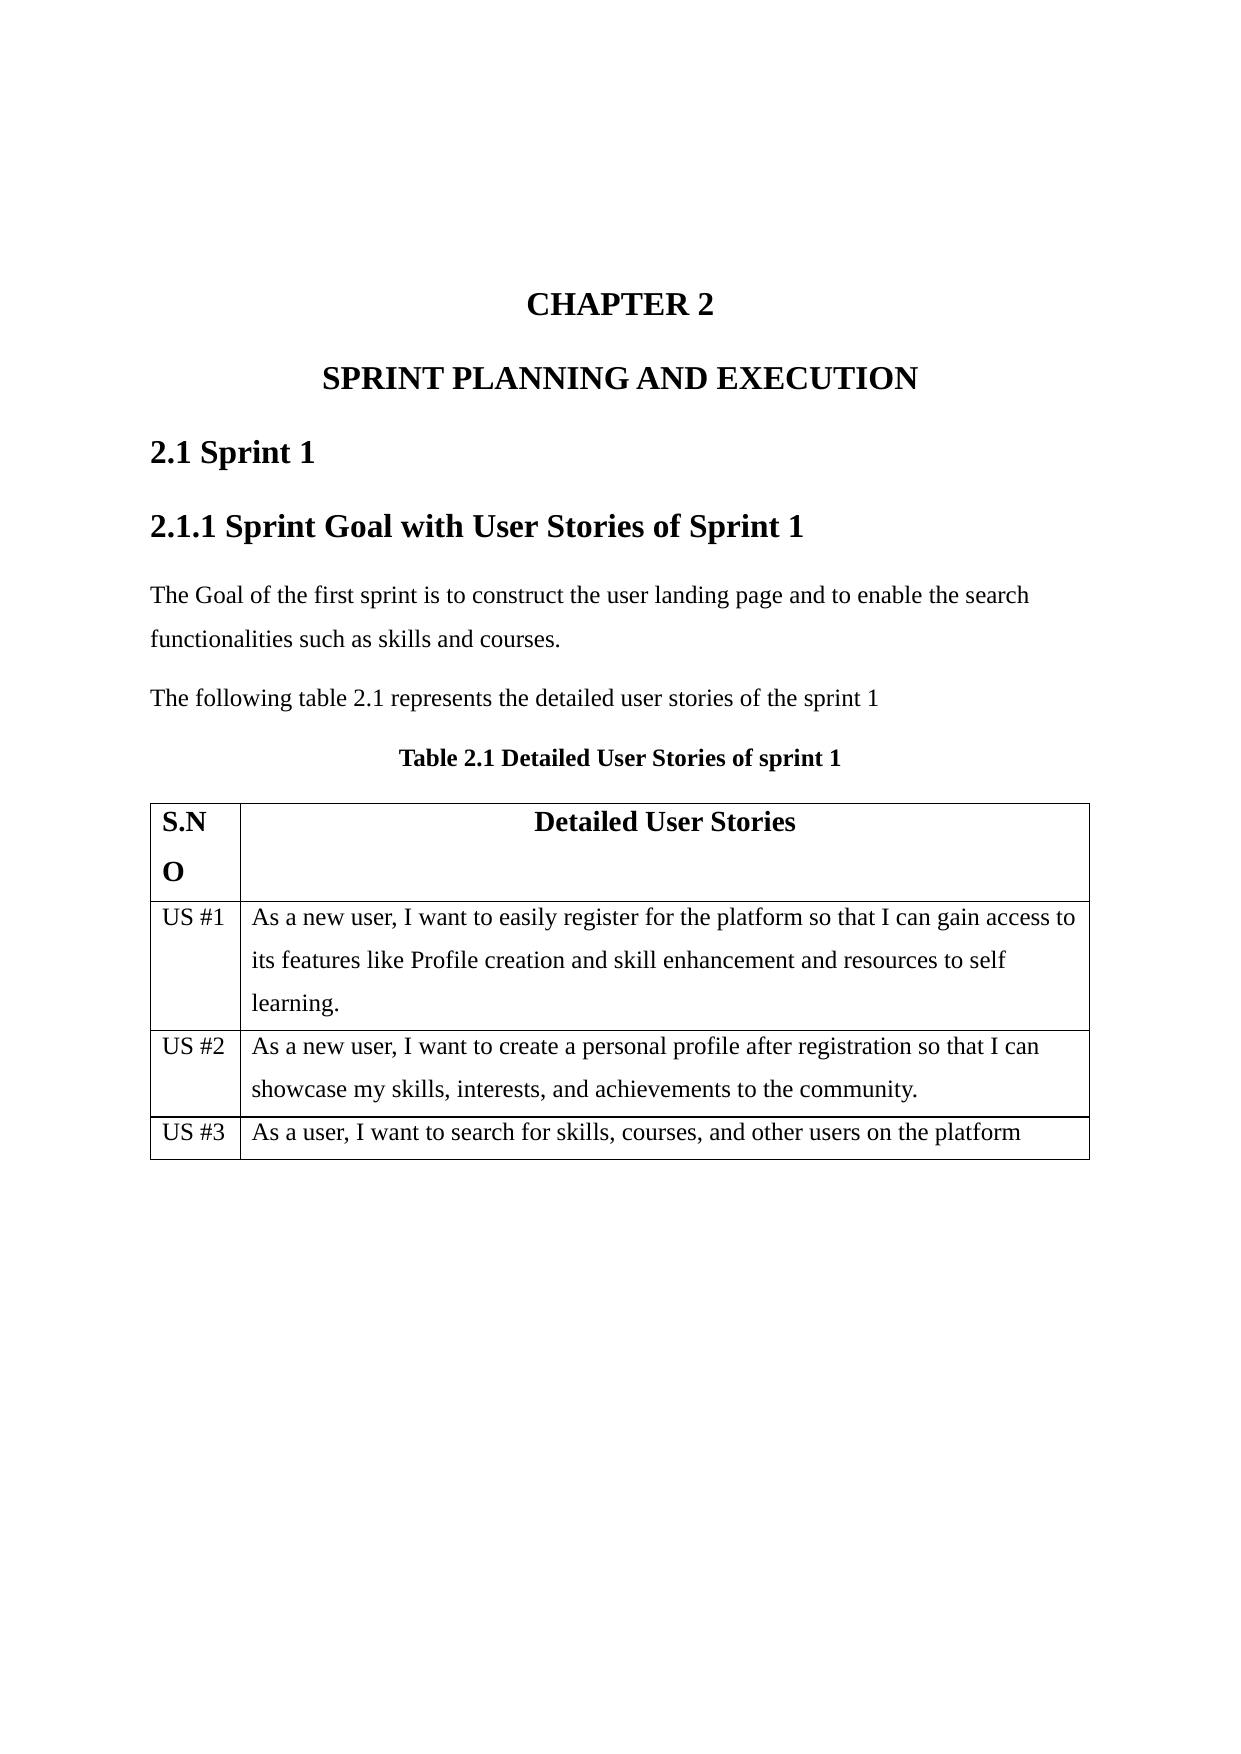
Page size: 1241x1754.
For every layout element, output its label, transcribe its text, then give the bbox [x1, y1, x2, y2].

table_header Detailed User Stories [241, 804, 1089, 901]
text The Goal of the first sprint is to construct the user landing page and to enable the search functionalities such as skills and courses. [150, 581, 1090, 652]
text CHAPTER 2 [150, 284, 1090, 322]
table_cell As a new user, I want to easily register for the platform so that I can gain access to its features like Profile creation and skill enhancement and resources to self learning. [241, 902, 1089, 1030]
text 2.1.1 Sprint Goal with User Stories of Sprint 1 [150, 506, 1090, 545]
text The following table 2.1 represents the detailed user stories of the sprint 1 [150, 683, 1090, 712]
text SPRINT PLANNING AND EXECUTION [150, 358, 1090, 396]
text Table 2.1 Detailed User Stories of sprint 1 [150, 743, 1090, 772]
table_cell US #1 [151, 902, 240, 1030]
table_header S.NO [151, 804, 240, 901]
text 2.1 Sprint 1 [150, 432, 1090, 471]
table_cell As a new user, I want to create a personal profile after registration so that I can showcase my skills, interests, and achievements to the community. [241, 1031, 1089, 1116]
table_cell US #3 [151, 1118, 240, 1159]
table_cell US #2 [151, 1031, 240, 1116]
table_cell As a user, I want to search for skills, courses, and other users on the platform [241, 1118, 1089, 1159]
